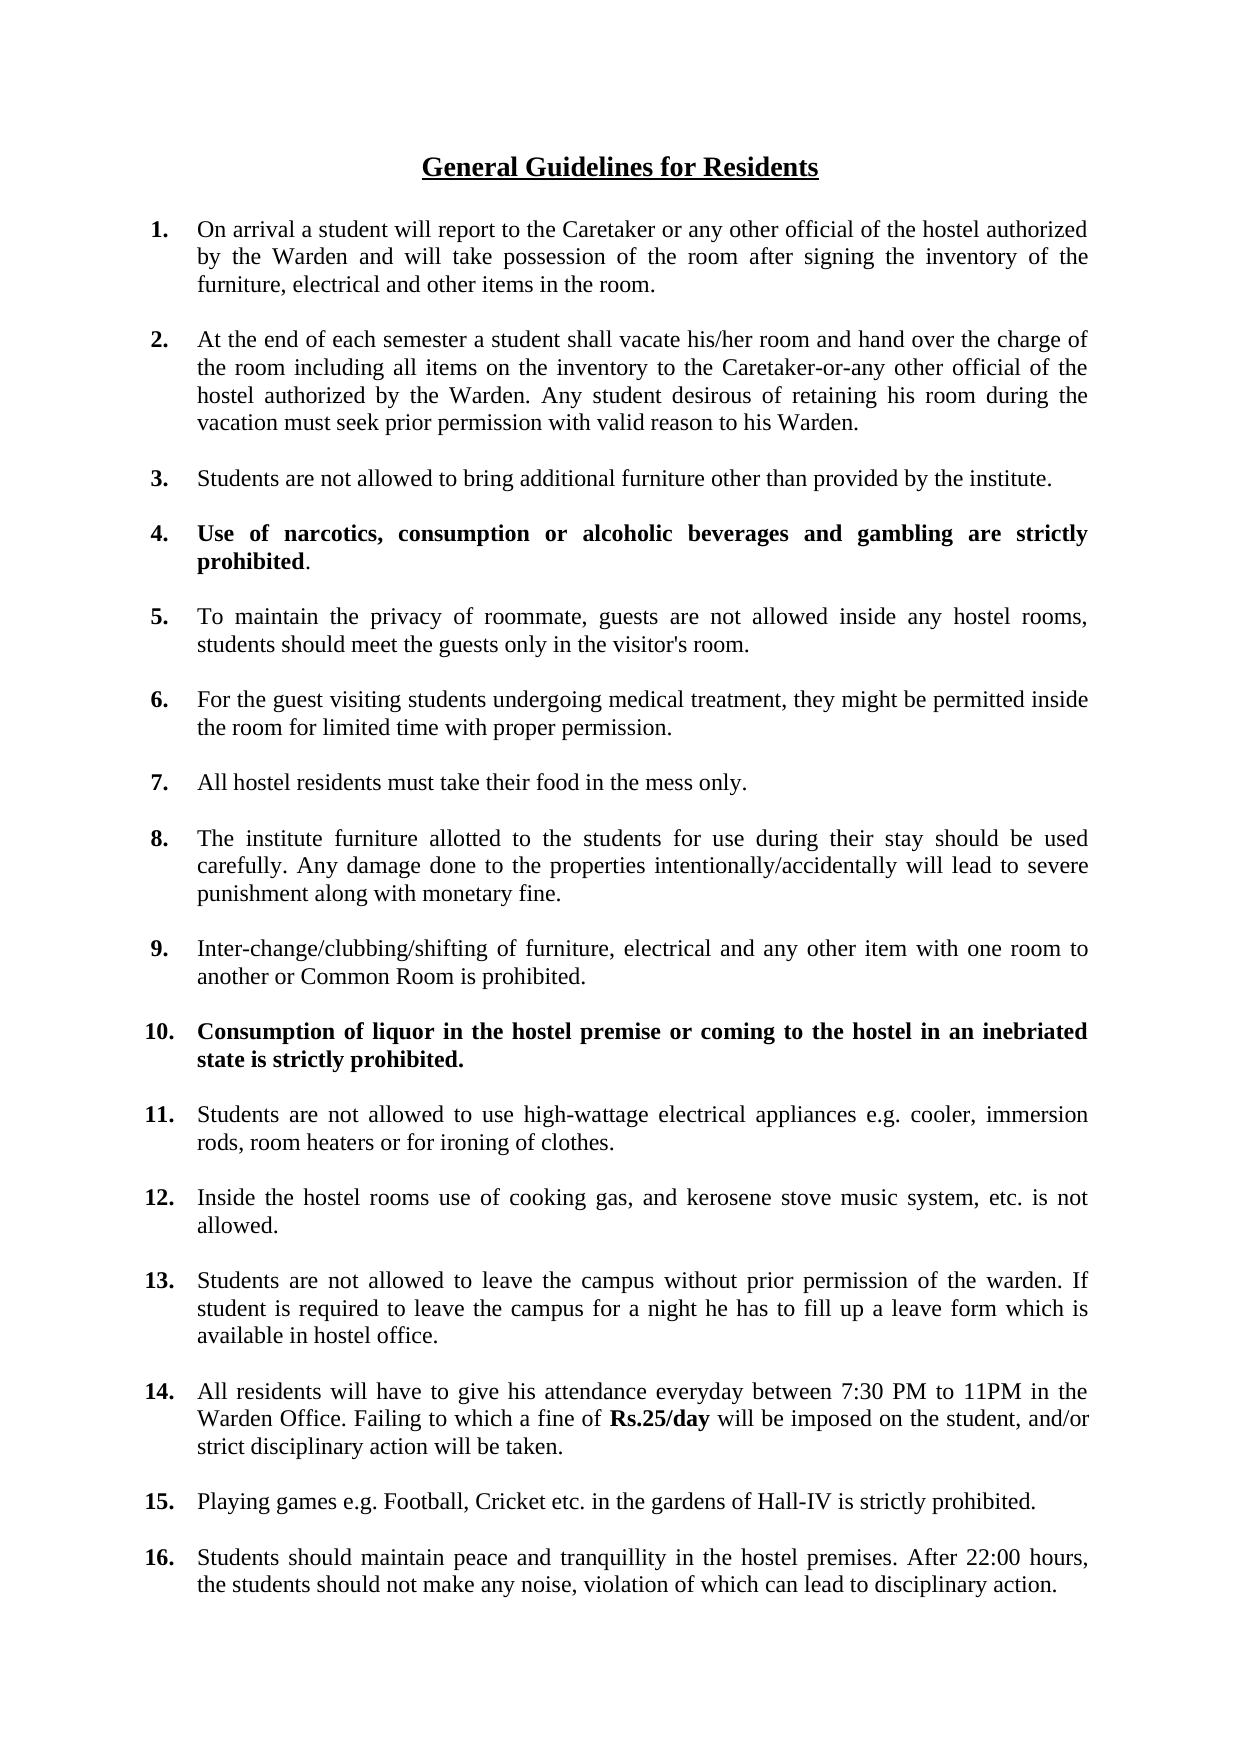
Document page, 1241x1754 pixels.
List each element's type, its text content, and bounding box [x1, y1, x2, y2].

list Use of narcotics, consumption or alcoholic beverages and gambling are strictly prohibited. [159, 519, 1090, 574]
list On arrival a student will report to the Caretaker or any other official of the hostel authorized by the Warden and will take possession of the room after signing the inventory of the furniture, electrical and other items in the room. [159, 215, 1090, 298]
list To maintain the privacy of roommate, guests are not allowed inside any hostel rooms, students should meet the guests only in the visitor's room. [159, 602, 1090, 657]
list All hostel residents must take their food in the mess only. [159, 768, 1090, 796]
list Students are not allowed to use high-wattage electrical appliances e.g. cooler, immersion rods, room heaters or for ironing of clothes. [159, 1100, 1090, 1155]
list Consumption of liquor in the hostel premise or coming to the hostel in an inebriated state is strictly prohibited. [159, 1017, 1090, 1072]
list At the end of each semester a student shall vacate his/her room and hand over the charge of the room including all items on the inventory to the Caretaker-or-any other official of the hostel authorized by the Warden. Any student desirous of retaining his room during the vacation must seek prior permission with valid reason to his Warden. [159, 325, 1090, 436]
text General Guidelines for Residents [150, 150, 1090, 182]
list All residents will have to give his attendance everyday between 7:30 PM to 11PM in the Warden Office. Failing to which a fine of Rs.25/day will be imposed on the student, and/or strict disciplinary action will be taken. [159, 1377, 1090, 1459]
list Students should maintain peace and tranquillity in the hostel premises. After 22:00 hours, the students should not make any noise, violation of which can lead to disciplinary action. [159, 1543, 1090, 1598]
list Playing games e.g. Football, Cricket etc. in the gardens of Hall-IV is strictly prohibited. [159, 1487, 1090, 1515]
list The institute furniture allotted to the students for use during their stay should be used carefully. Any damage done to the properties intentionally/accidentally will lead to severe punishment along with monetary fine. [159, 823, 1090, 906]
list Students are not allowed to bring additional furniture other than provided by the institute. [159, 464, 1090, 491]
list For the guest visiting students undergoing medical treatment, they might be permitted inside the room for limited time with proper permission. [159, 685, 1090, 740]
list Students are not allowed to leave the campus without prior permission of the warden. If student is required to leave the campus for a night he has to fill up a leave form which is available in hostel office. [159, 1266, 1090, 1349]
list Inside the hostel rooms use of cooking gas, and kerosene stove music system, etc. is not allowed. [159, 1183, 1090, 1238]
list Inter-change/clubbing/shifting of furniture, electrical and any other item with one room to another or Common Room is prohibited. [159, 934, 1090, 989]
